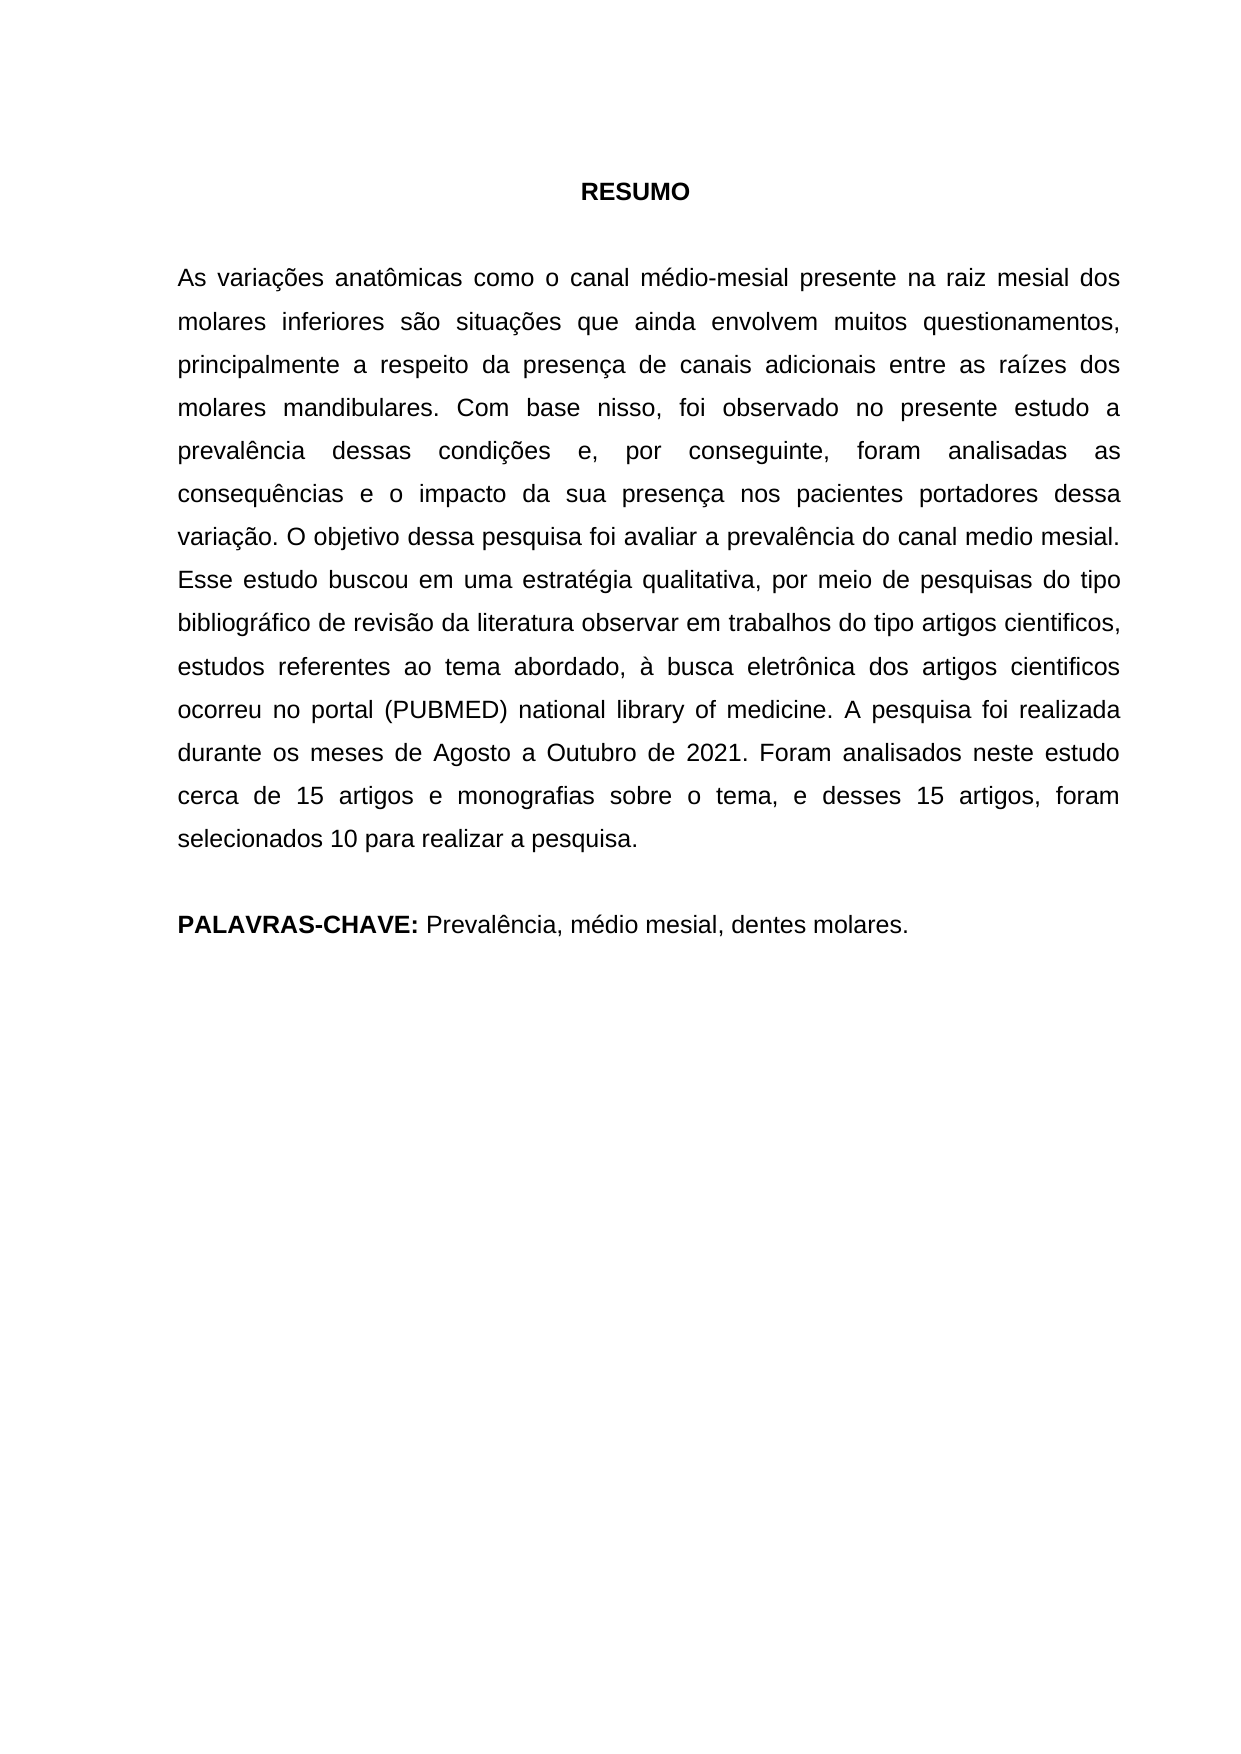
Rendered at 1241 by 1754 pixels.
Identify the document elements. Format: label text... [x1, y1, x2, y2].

text PALAVRAS-CHAVE: Prevalência, médio mesial, dentes molares. [177, 910, 1122, 939]
text RESUMO [251, 177, 1020, 206]
text As variações anatômicas como o canal médio-mesial presente na raiz mesial dos molares inferiores são situações que ainda envolvem muitos questionamentos, principalmente a respeito da presença de canais adicionais entre as raízes dos molares mandibulares. Com base nisso, foi observado no presente estudo a prevalência dessas condições e, por conseguinte, foram analisadas as consequências e o impacto da sua presença nos pacientes portadores dessa variação. O objetivo dessa pesquisa foi avaliar a prevalência do canal medio mesial. Esse estudo buscou em uma estratégia qualitativa, por meio de pesquisas do tipo bibliográfico de revisão da literatura observar em trabalhos do tipo artigos cientificos, estudos referentes ao tema abordado, à busca eletrônica dos artigos cientificos ocorreu no portal (PUBMED) national library of medicine. A pesquisa foi realizada durante os meses de Agosto a Outubro de 2021. Foram analisados neste estudo cerca de 15 artigos e monografias sobre o tema, e desses 15 artigos, foram selecionados 10 para realizar a pesquisa. [177, 263, 1122, 853]
